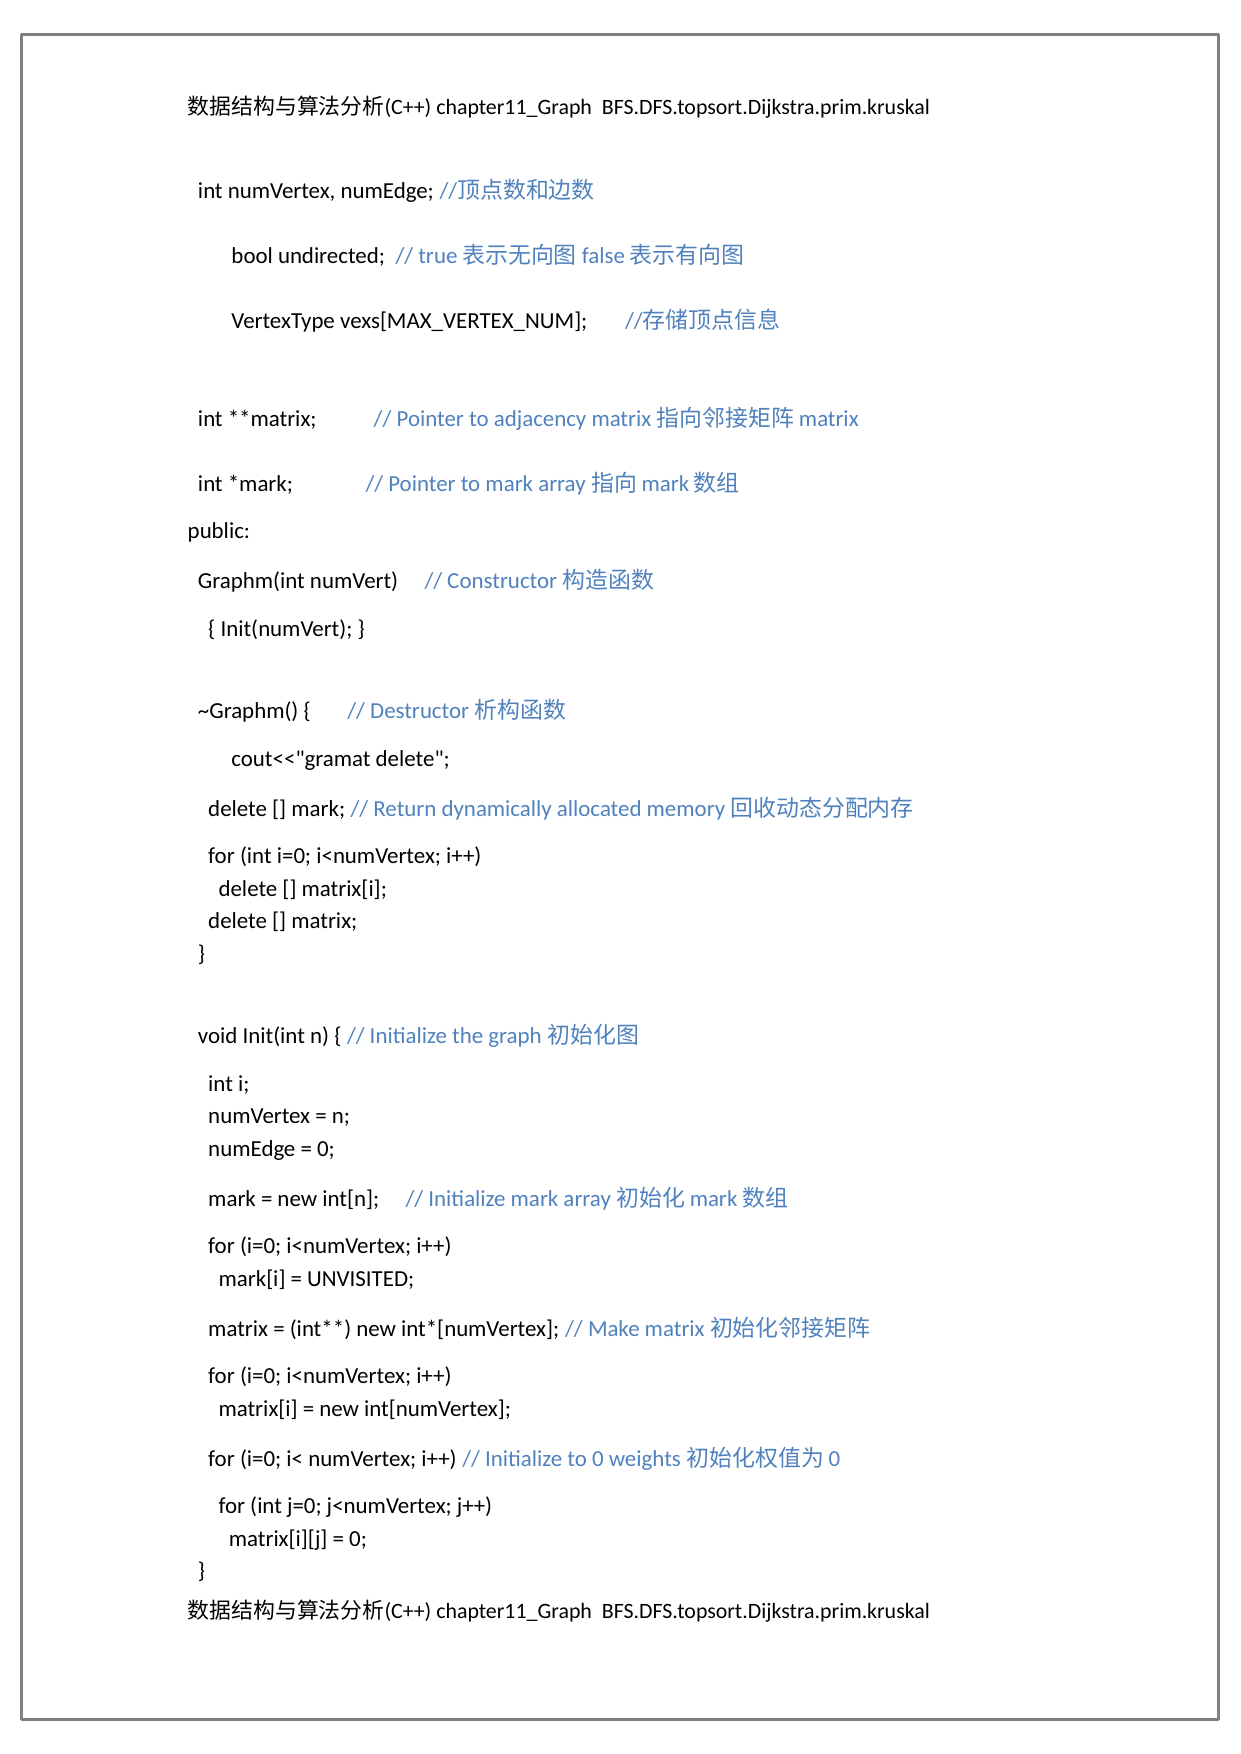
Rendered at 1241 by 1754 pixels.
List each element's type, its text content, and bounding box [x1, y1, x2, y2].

text mark[i] = UNVISITED; [187, 1261, 1053, 1294]
text delete [] mark; // Return dynamically allocated memory回收动态分配内存 [187, 774, 1053, 839]
text delete [] matrix[i]; [187, 871, 1053, 904]
text mark = new int[n]; // Initialize mark array 初始化mark数组 [187, 1164, 1053, 1229]
text matrix[i] = new int[numVertex]; [187, 1391, 1053, 1424]
text { Init(numVert); } [187, 611, 1053, 644]
text numVertex = n; [187, 1099, 1053, 1131]
text void Init(int n) { // Initialize the graph 初始化图 [187, 1001, 1053, 1066]
text VertexType vexs[MAX_VERTEX_NUM]; //存储顶点信息 [187, 286, 1053, 351]
text int *mark; // Pointer to mark array 指向mark数组 [187, 449, 1053, 514]
text int numVertex, numEdge; //顶点数和边数 [187, 156, 1053, 221]
text int **matrix; // Pointer to adjacency matrix 指向邻接矩阵matrix [187, 384, 1053, 449]
text for (int j=0; j<numVertex; j++) [187, 1489, 1053, 1521]
text matrix[i][j] = 0; [187, 1521, 1053, 1554]
text delete [] matrix; [187, 904, 1053, 936]
text for (int i=0; i<numVertex; i++) [187, 839, 1053, 871]
text for (i=0; i< numVertex; i++) // Initialize to 0 weights 初始化权值为0 [187, 1424, 1053, 1489]
text int i; [187, 1066, 1053, 1099]
text for (i=0; i<numVertex; i++) [187, 1359, 1053, 1391]
text matrix = (int**) new int*[numVertex]; // Make matrix 初始化邻接矩阵 [187, 1294, 1053, 1359]
text for (i=0; i<numVertex; i++) [187, 1229, 1053, 1261]
text ~Graphm() { // Destructor 析构函数 [187, 676, 1053, 741]
text Graphm(int numVert) // Constructor 构造函数 [187, 546, 1053, 611]
text numEdge = 0; [187, 1131, 1053, 1164]
text bool undirected; // true表示无向图 false表示有向图 [187, 221, 1053, 286]
text cout<<"gramat delete"; [187, 741, 1053, 774]
text } [187, 936, 1053, 969]
text public: [187, 514, 1053, 546]
text } [187, 1554, 1053, 1586]
